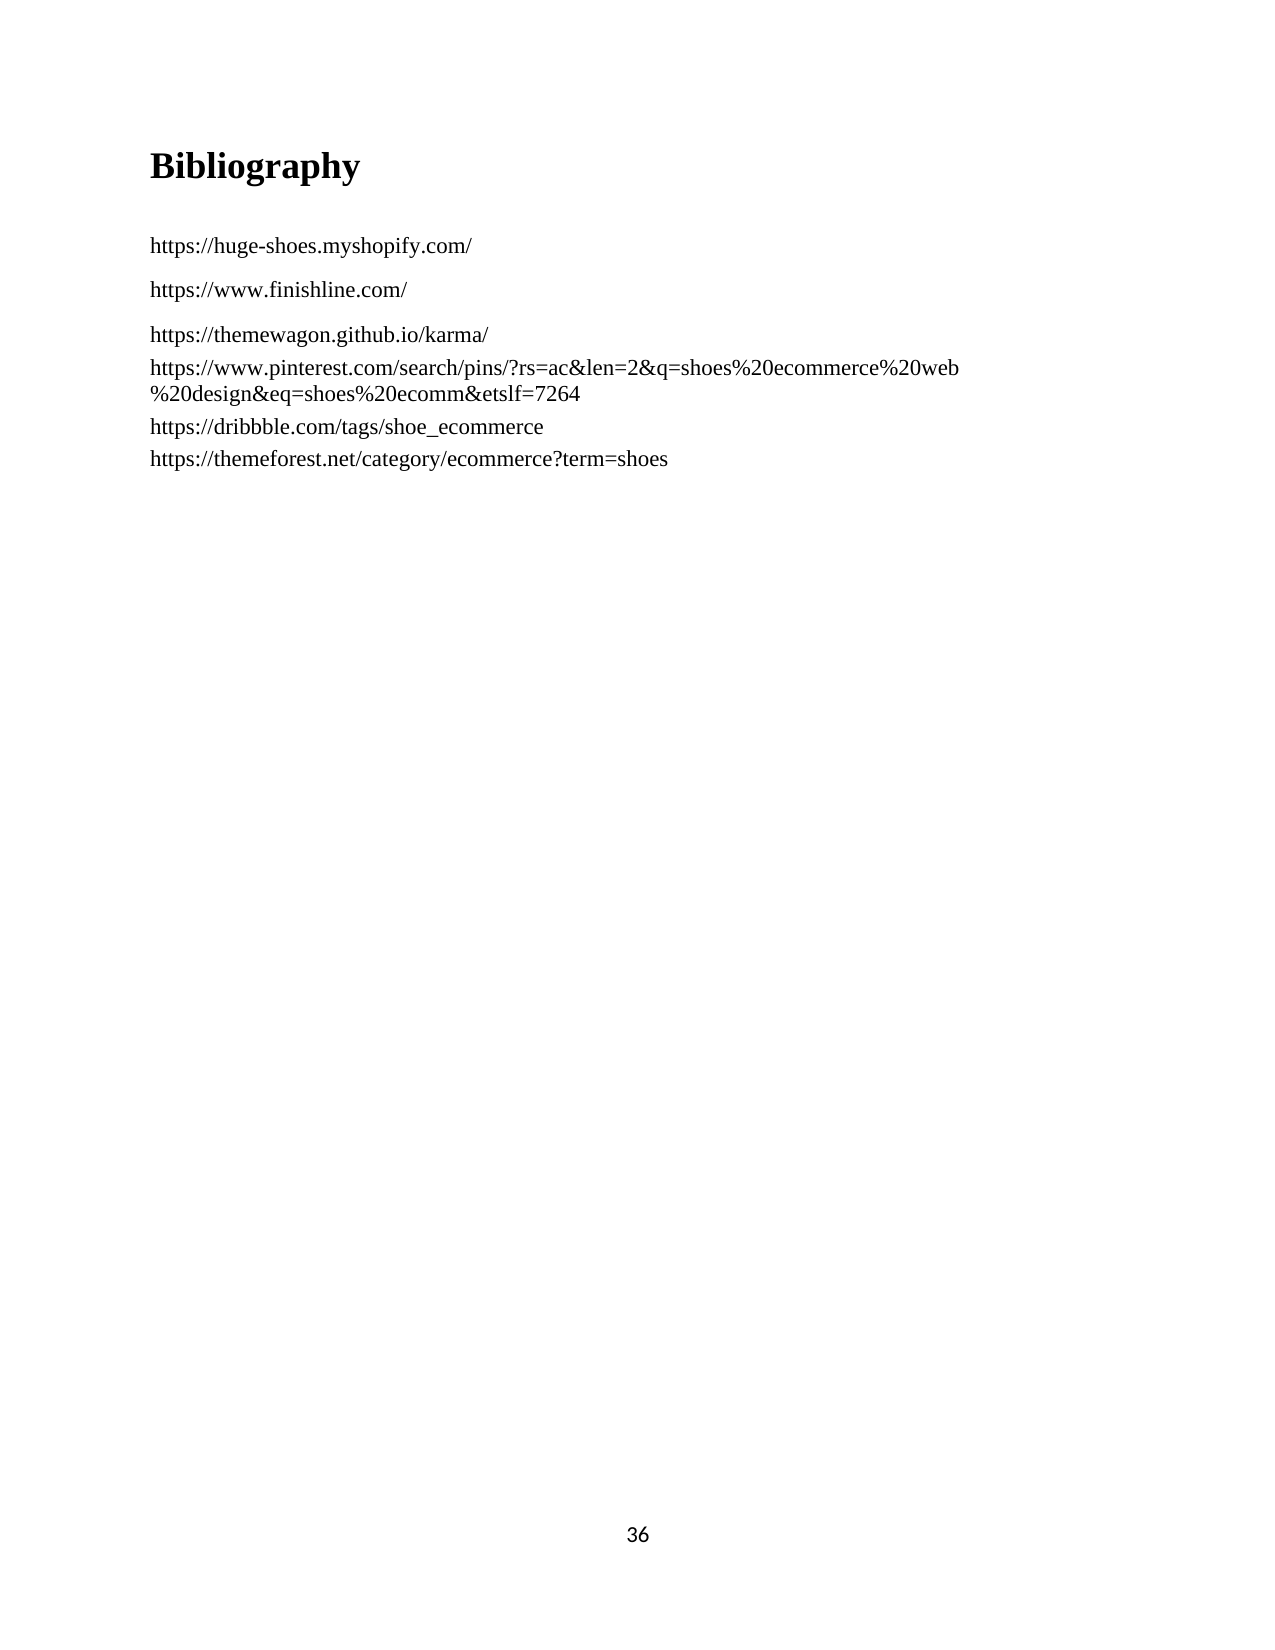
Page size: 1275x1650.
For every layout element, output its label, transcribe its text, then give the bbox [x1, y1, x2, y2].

text https://themeforest.net/category/ecommerce?term=shoes [150, 445, 1137, 472]
text https://dribbble.com/tags/shoe_ecommerce [150, 413, 1137, 439]
subtitle Bibliography [150, 144, 1137, 187]
text https://www.finishline.com/ [150, 276, 1137, 303]
text https://themewagon.github.io/karma/ [150, 321, 1137, 348]
text https://www.pinterest.com/search/pins/?rs=ac&len=2&q=shoes%20ecommerce%20web%20design&eq=shoes%20ecomm&etslf=7264 [150, 354, 1137, 407]
text https://huge-shoes.myshopify.com/ [150, 232, 1137, 258]
